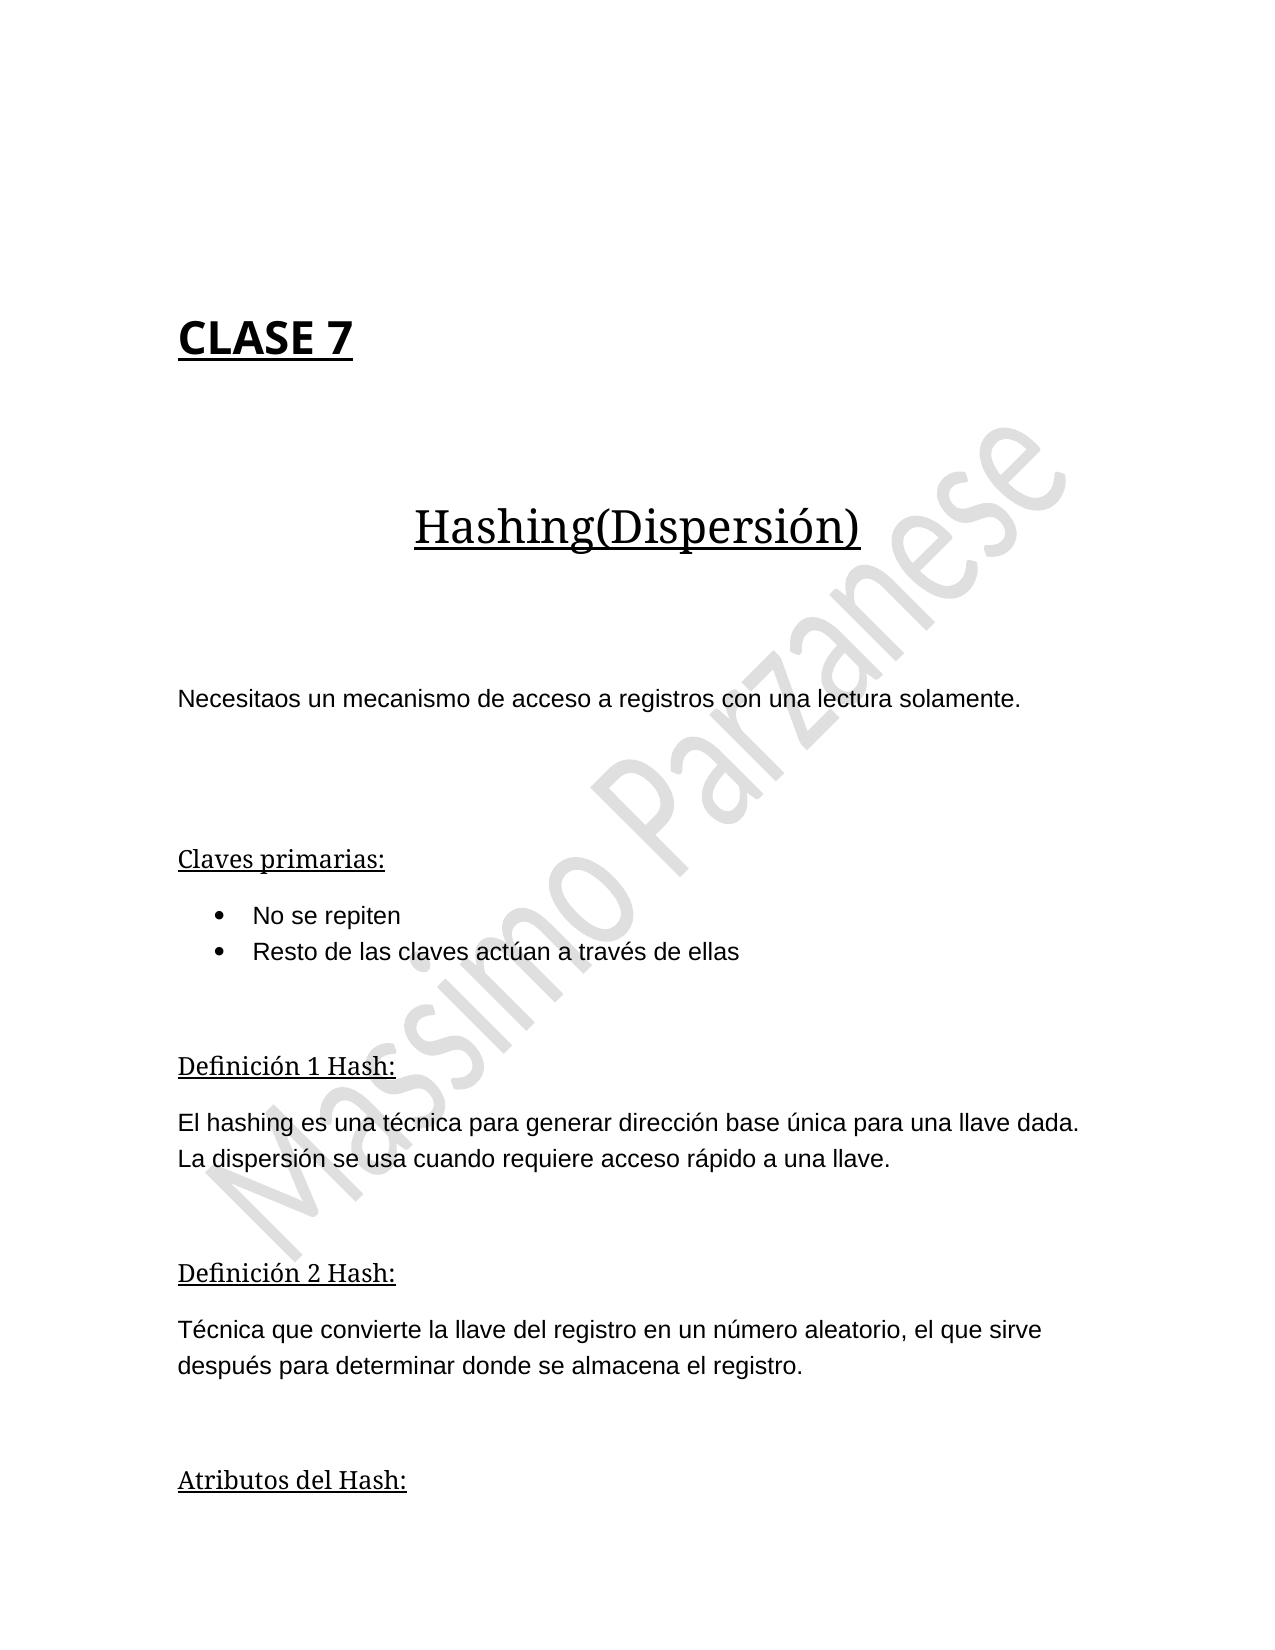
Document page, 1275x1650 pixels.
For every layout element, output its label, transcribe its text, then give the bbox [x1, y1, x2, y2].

text CLASE 7 [177, 305, 1098, 368]
text Hashing(Dispersión) [177, 494, 1098, 557]
text Definición 1 Hash: [177, 1049, 1098, 1083]
text Atributos del Hash: [177, 1462, 1098, 1496]
text El hashing es una técnica para generar dirección base única para una llave dada. La dispersión se usa cuando requiere acceso rápido a una llave. [177, 1108, 1098, 1172]
list No se repiten [215, 901, 1098, 929]
text Necesitaos un mecanismo de acceso a registros con una lectura solamente. [177, 684, 1098, 712]
text Claves primarias: [177, 842, 1098, 876]
text Técnica que convierte la llave del registro en un número aleatorio, el que sirve después para determinar donde se almacena el registro. [177, 1315, 1098, 1379]
list Resto de las claves actúan a través de ellas [215, 937, 1098, 966]
text Definición 2 Hash: [177, 1256, 1098, 1289]
